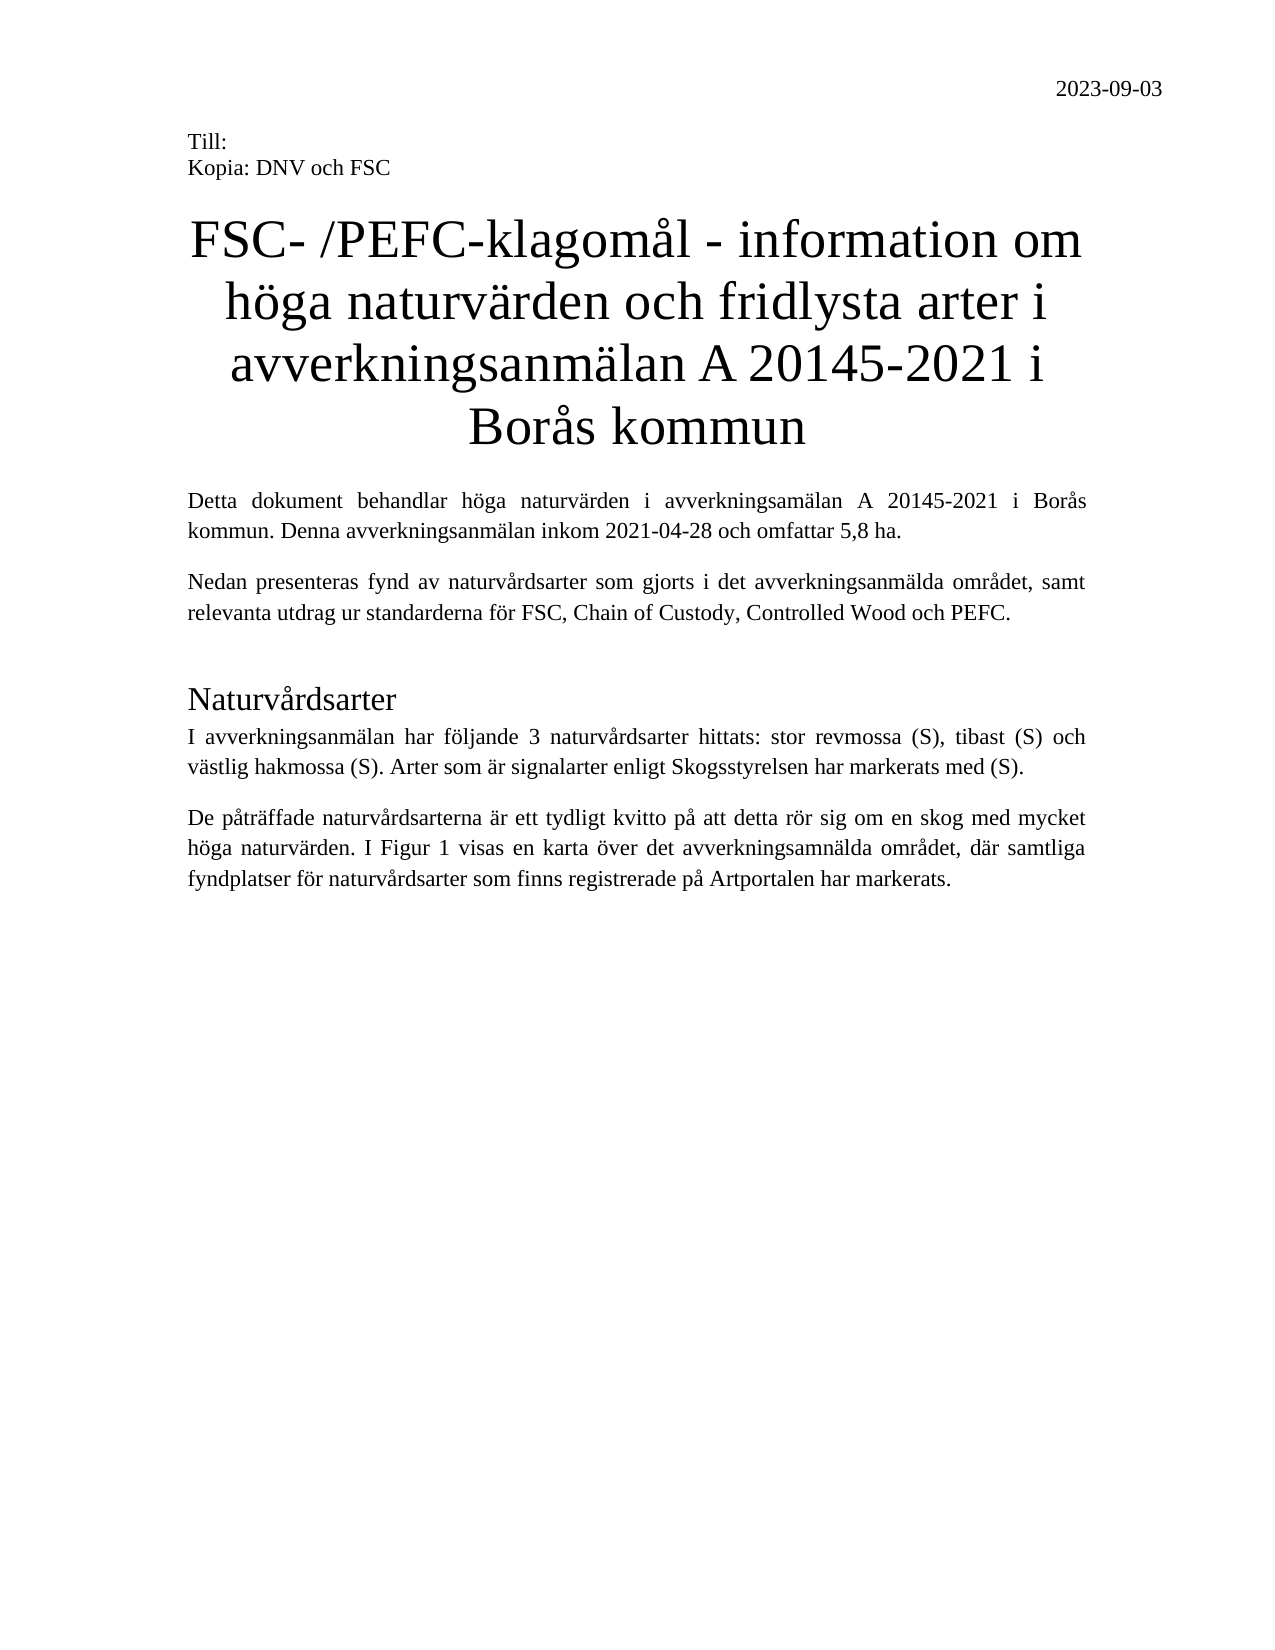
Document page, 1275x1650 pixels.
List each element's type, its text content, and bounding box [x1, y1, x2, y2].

text Nedan presenteras fynd av naturvårdsarter som gjorts i det avverkningsanmälda området, samt relevanta utdrag ur standarderna för FSC, Chain of Custody, Controlled Wood och PEFC. [187, 568, 1087, 625]
text Detta dokument behandlar höga naturvärden i avverkningsamälan A 20145-2021 i Borås kommun. Denna avverkningsanmälan inkom 2021-04-28 och omfattar 5,8 ha. [187, 487, 1087, 544]
title FSC- /PEFC-klagomål - information om höga naturvärden och fridlysta arter i avverkningsanmälan A 20145-2021 i Borås kommun [187, 207, 1087, 456]
subtitle Naturvårdsarter [187, 679, 1087, 717]
text De påträffade naturvårdsarterna är ett tydligt kvitto på att detta rör sig om en skog med mycket höga naturvärden. I Figur 1 visas en karta över det avverkningsamnälda området, där samtliga fyndplatser för naturvårdsarter som finns registrerade på Artportalen har markerats. [187, 804, 1087, 891]
text I avverkningsanmälan har följande 3 naturvårdsarter hittats: stor revmossa (S), tibast (S) och västlig hakmossa (S). Arter som är signalarter enligt Skogsstyrelsen har markerats med (S). [187, 723, 1087, 779]
